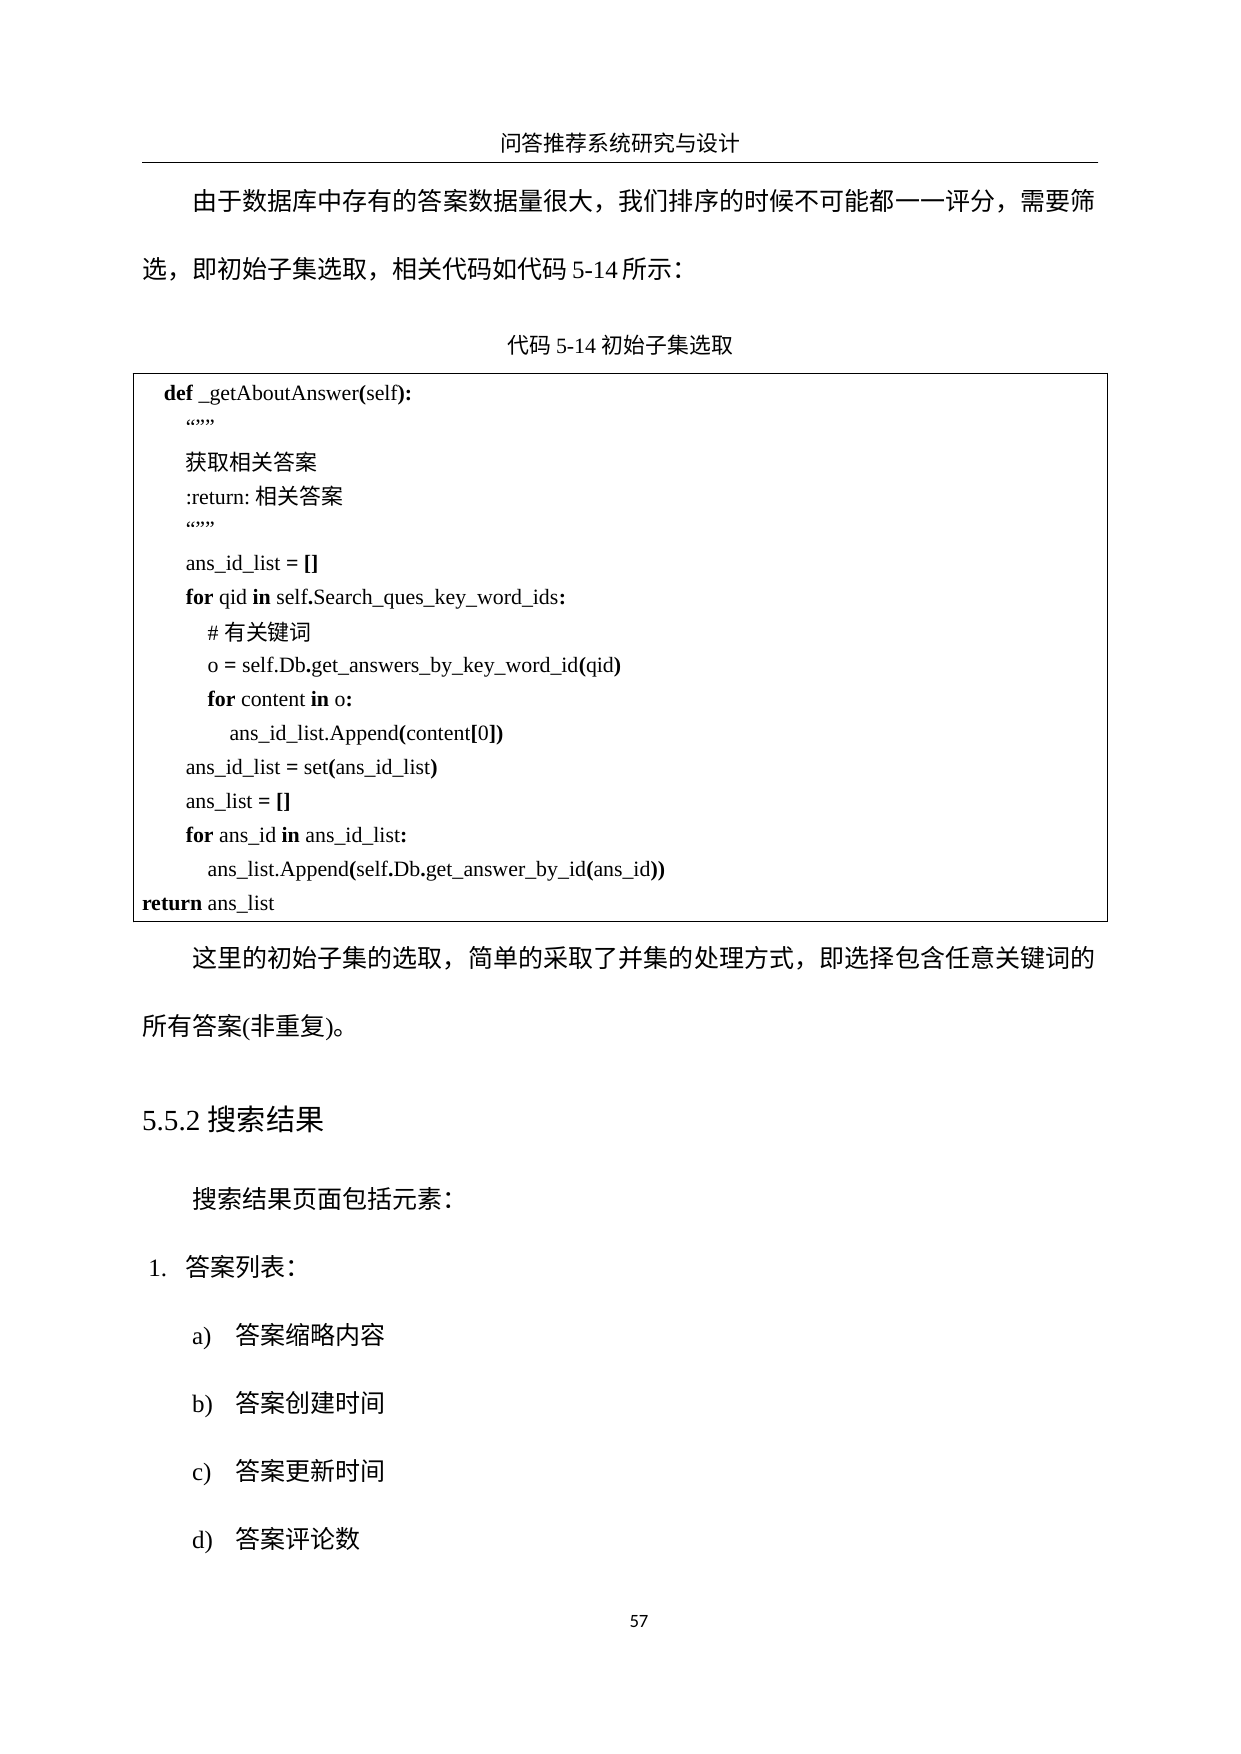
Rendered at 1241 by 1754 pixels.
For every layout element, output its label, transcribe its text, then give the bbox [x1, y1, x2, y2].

text “”” [142, 410, 1098, 444]
text 获取相关答案 [142, 444, 1098, 478]
list 答案评论数 [192, 1503, 1098, 1571]
text ans_id_list.Append(content[0]) [142, 716, 1098, 749]
text ans_id_list = [] [142, 546, 1098, 580]
text ans_list = [] [142, 783, 1098, 817]
list 答案创建时间 [192, 1367, 1098, 1435]
list 答案缩略内容 [192, 1299, 1098, 1367]
text def _getAboutAnswer(self): [134, 374, 1107, 410]
text for qid in self.Search_ques_key_word_ids: [142, 580, 1098, 614]
text 代码5-14 初始子集选取 [142, 326, 1098, 360]
list 答案更新时间 [192, 1435, 1098, 1503]
text ans_id_list = set(ans_id_list) [142, 749, 1098, 783]
text 搜索结果页面包括元素： [142, 1164, 1098, 1232]
text for ans_id in ans_id_list: [142, 817, 1098, 851]
text for content in o: [142, 682, 1098, 716]
list 答案列表： [148, 1232, 1098, 1299]
text 这里的初始子集的选取，简单的采取了并集的处理方式，即选择包含任意关键词的所有答案(非重复)。 [142, 922, 1098, 1058]
text “”” [142, 512, 1098, 546]
text o = self.Db.get_answers_by_key_word_id(qid) [142, 648, 1098, 682]
text return ans_list [134, 882, 1107, 921]
text :return: 相关答案 [142, 478, 1098, 512]
text 由于数据库中存有的答案数据量很大，我们排序的时候不可能都一一评分，需要筛选，即初始子集选取，相关代码如代码5-14所示： [142, 166, 1098, 301]
subtitle 5.5.2 搜索结果 [142, 1083, 1098, 1151]
text ans_list.Append(self.Db.get_answer_by_id(ans_id)) [142, 851, 1098, 882]
text # 有关键词 [142, 614, 1098, 648]
